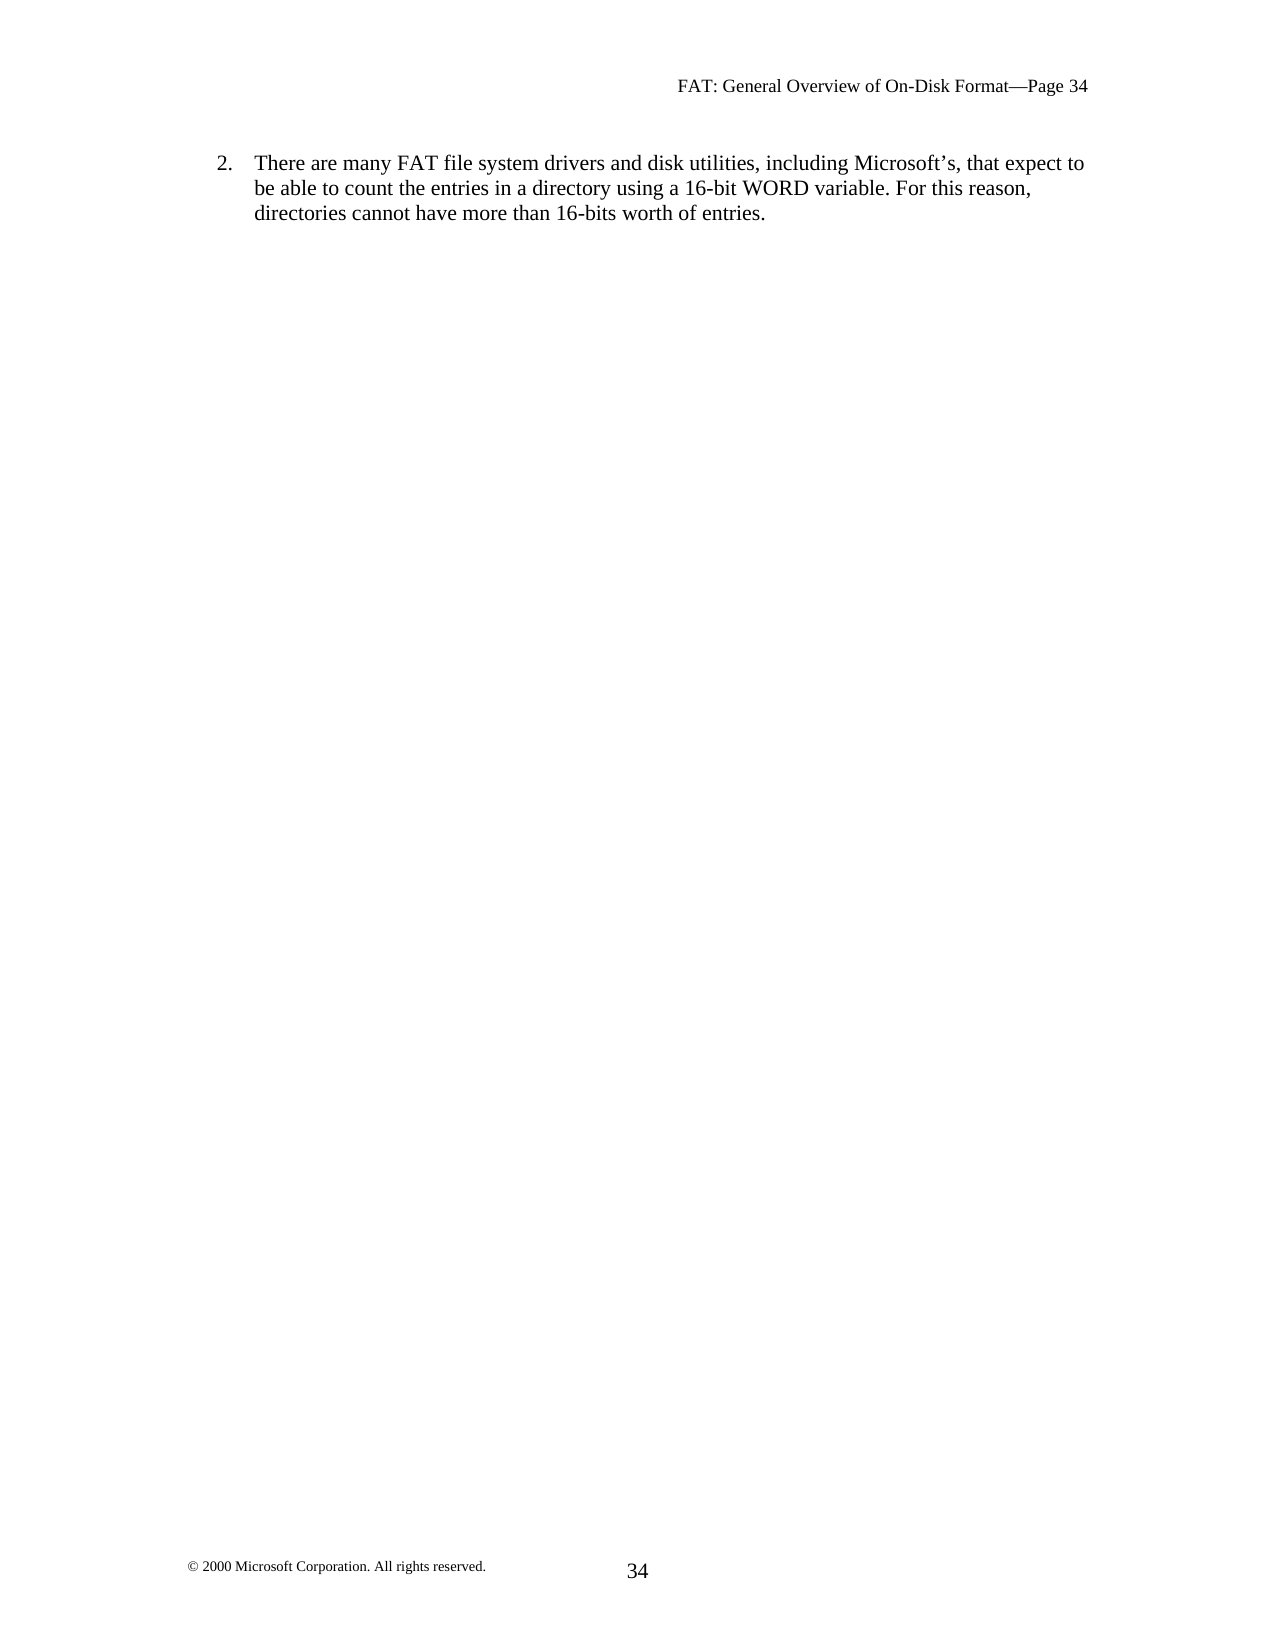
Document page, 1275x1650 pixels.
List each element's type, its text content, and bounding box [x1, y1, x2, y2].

list There are many FAT file system drivers and disk utilities, including Microsoft’s, that expect to be able to count the entries in a directory using a 16-bit WORD variable. For this reason, directories cannot have more than 16-bits worth of entries. [217, 150, 1087, 226]
